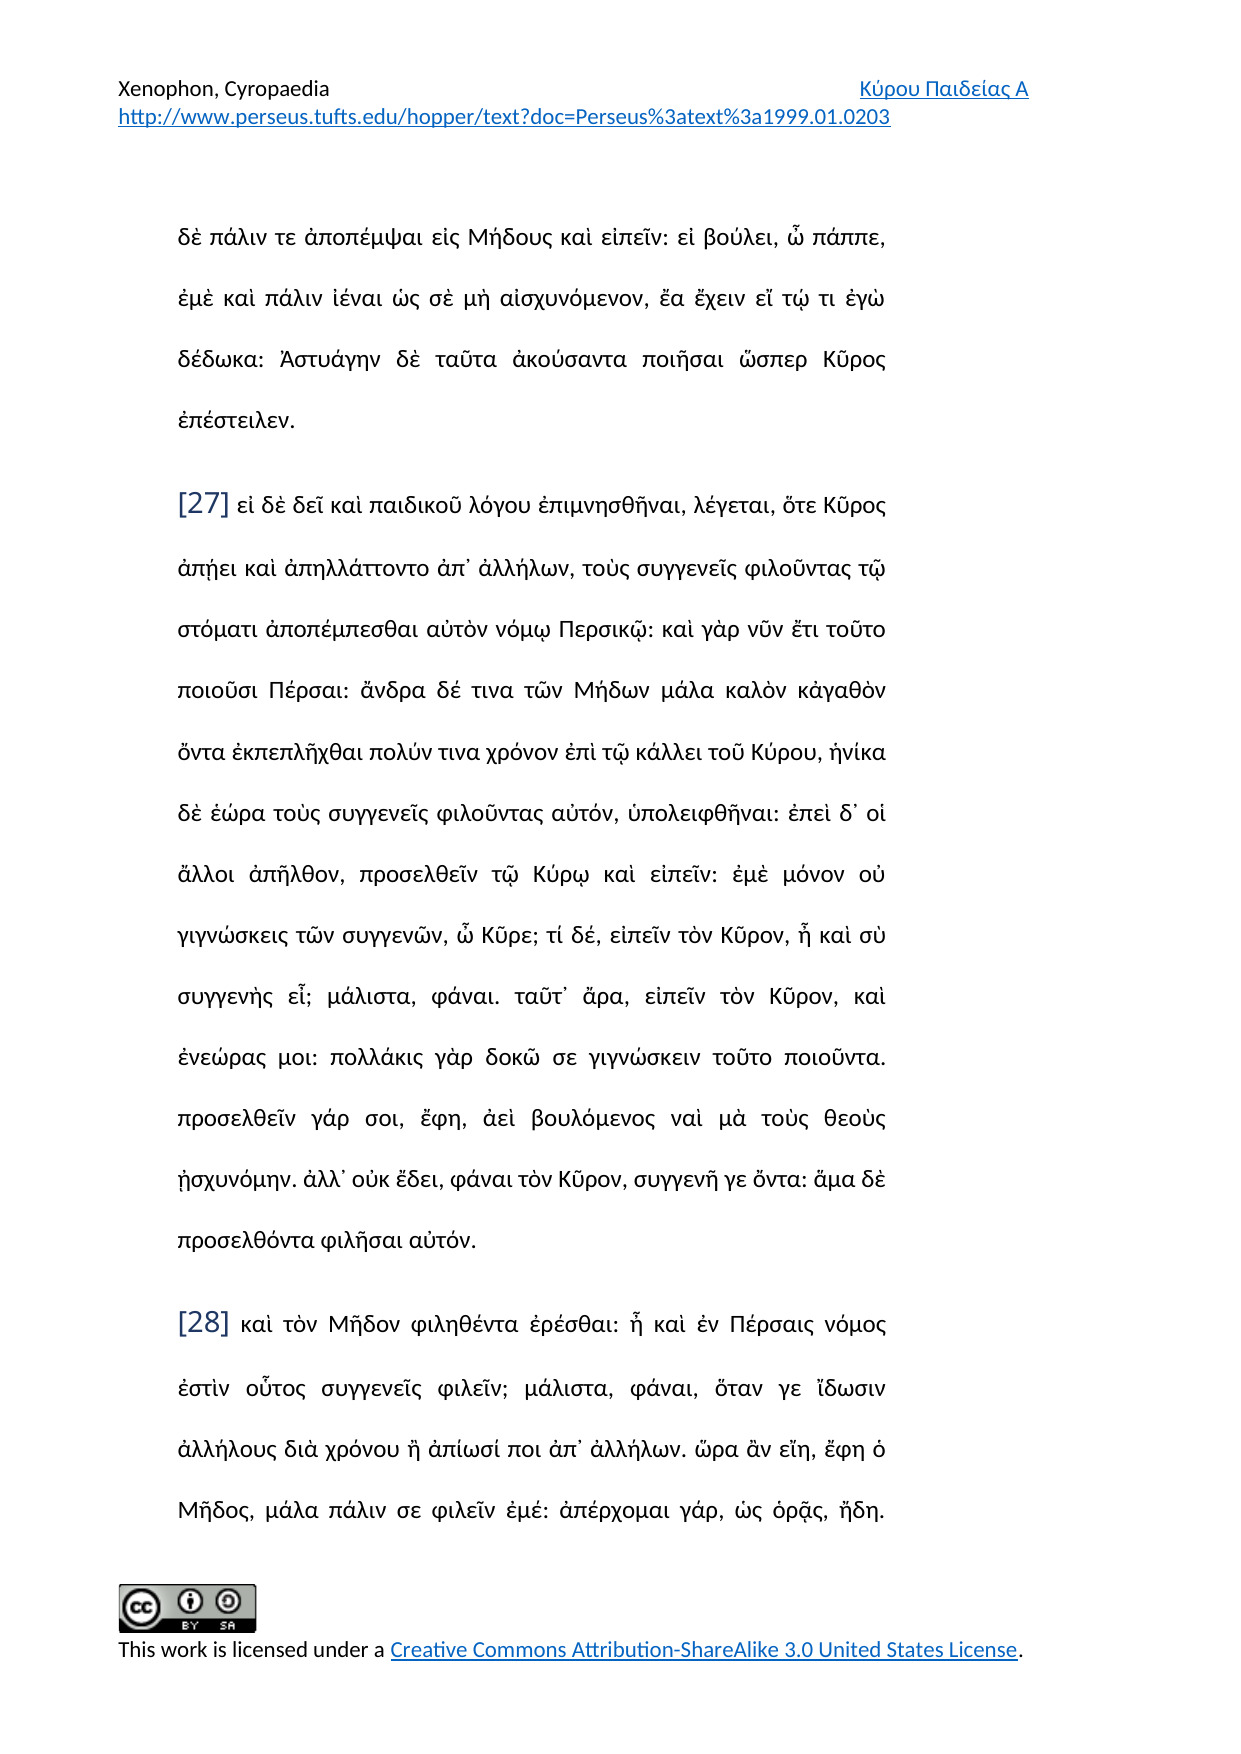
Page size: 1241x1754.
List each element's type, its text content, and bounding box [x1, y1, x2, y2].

picture [118, 1584, 257, 1633]
text [27] εἰ δὲ δεῖ καὶ παιδικοῦ λόγου ἐπιμνησθῆναι, λέγεται, ὅτε Κῦρος ἀπῄει καὶ ἀπηλλάττοντο ἀπ᾽ ἀλλήλων, τοὺς συγγενεῖς φιλοῦντας τῷ στόματι ἀποπέμπεσθαι αὐτὸν νόμῳ Περσικῷ: καὶ γὰρ νῦν ἔτι τοῦτο ποιοῦσι Πέρσαι: ἄνδρα δέ τινα τῶν Μήδων μάλα καλὸν κἀγαθὸν ὄντα ἐκπεπλῆχθαι πολύν τινα χρόνον ἐπὶ τῷ κάλλει τοῦ Κύρου, ἡνίκα δὲ ἑώρα τοὺς συγγενεῖς φιλοῦντας αὐτόν, ὑπολειφθῆναι: ἐπεὶ δ᾽ οἱ ἄλλοι ἀπῆλθον, προσελθεῖν τῷ Κύρῳ καὶ εἰπεῖν: ἐμὲ μόνον οὐ γιγνώσκεις τῶν συγγενῶν, ὦ Κῦρε; τί δέ, εἰπεῖν τὸν Κῦρον, ἦ καὶ σὺ συγγενὴς εἶ; μάλιστα, φάναι. ταῦτ᾽ ἄρα, εἰπεῖν τὸν Κῦρον, καὶ ἐνεώρας μοι: πολλάκις γὰρ δοκῶ σε γιγνώσκειν τοῦτο ποιοῦντα. προσελθεῖν γάρ σοι, ἔφη, ἀεὶ βουλόμενος ναὶ μὰ τοὺς θεοὺς ᾐσχυνόμην. ἀλλ᾽ οὐκ ἔδει, φάναι τὸν Κῦρον, συγγενῆ γε ὄντα: ἅμα δὲ προσελθόντα φιλῆσαι αὐτόν. [177, 482, 886, 1254]
